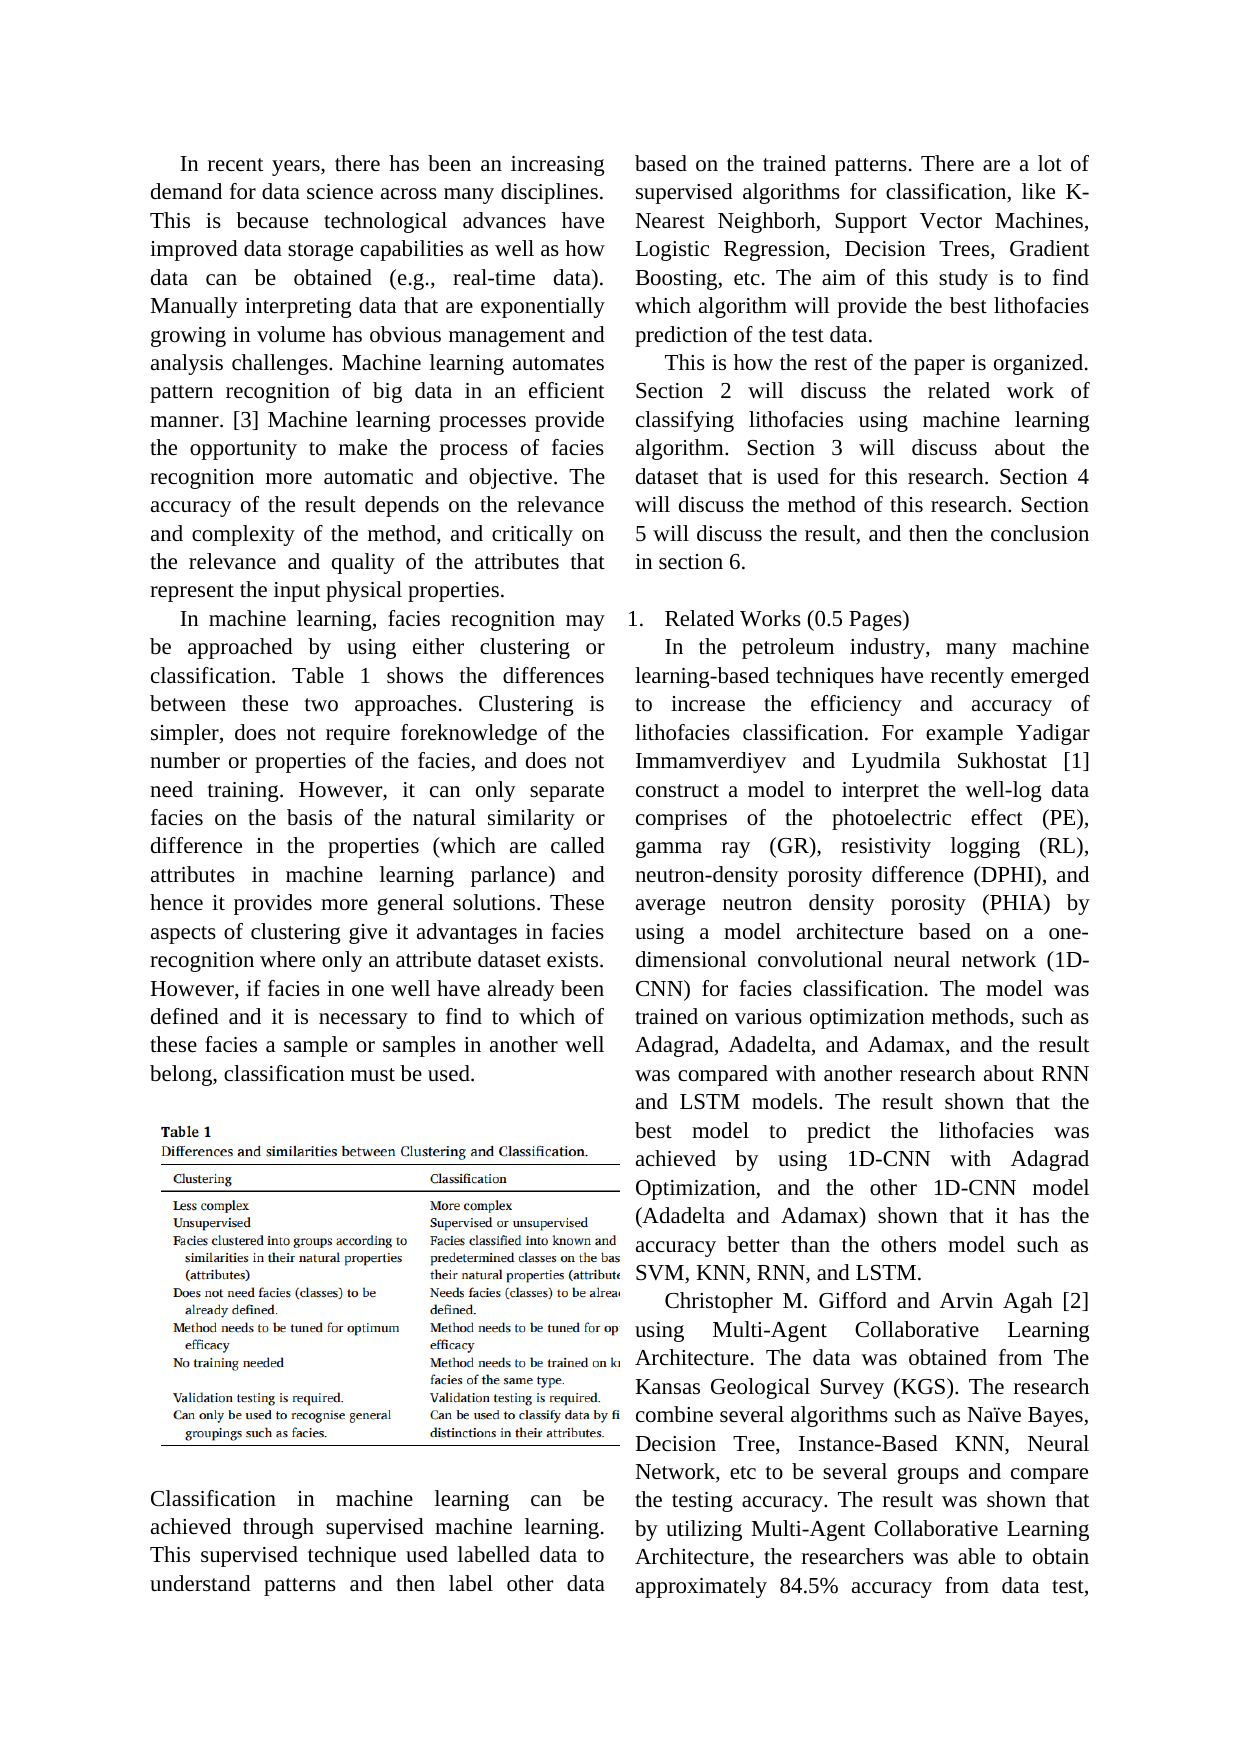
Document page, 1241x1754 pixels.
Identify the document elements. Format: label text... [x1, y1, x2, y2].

list In recent years, there has been an increasing demand for data science across many disciplines. This is because technological advances have improved data storage capabilities as well as how data can be obtained (e.g., real-time data). Manually interpreting data that are exponentially growing in volume has obvious management and analysis challenges. Machine learning automates pattern recognition of big data in an efficient manner. [3] Machine learning processes provide the opportunity to make the process of facies recognition more automatic and objective. The accuracy of the result depends on the relevance and complexity of the method, and critically on the relevance and quality of the attributes that represent the input physical properties. [150, 150, 605, 603]
list Related Works (0.5 Pages) [627, 605, 1090, 631]
list Classification in machine learning can be achieved through supervised machine learning. This supervised technique used labelled data to understand patterns and then label other data based on the trained patterns. There are a lot of supervised algorithms for classification, like K-Nearest Neighborh, Support Vector Machines, Logistic Regression, Decision Trees, Gradient Boosting, etc. The aim of this study is to find which algorithm will provide the best lithofacies prediction of the test data. [150, 1484, 605, 1596]
list This is how the rest of the paper is organized. Section 2 will discuss the related work of classifying lithofacies using machine learning algorithm. Section 3 will discuss about the dataset that is used for this research. Section 4 will discuss the method of this research. Section 5 will discuss the result, and then the conclusion in section 6. [635, 349, 1090, 574]
list Classification in machine learning can be achieved through supervised machine learning. This supervised technique used labelled data to understand patterns and then label other data based on the trained patterns. There are a lot of supervised algorithms for classification, like K-Nearest Neighborh, Support Vector Machines, Logistic Regression, Decision Trees, Gradient Boosting, etc. The aim of this study is to find which algorithm will provide the best lithofacies prediction of the test data. [635, 150, 1090, 347]
list In machine learning, facies recognition may be approached by using either clustering or classification. Table 1 shows the differences between these two approaches. Clustering is simpler, does not require foreknowledge of the number or properties of the facies, and does not need training. However, it can only separate facies on the basis of the natural similarity or difference in the properties (which are called attributes in machine learning parlance) and hence it provides more general solutions. These aspects of clustering give it advantages in facies recognition where only an attribute dataset exists. However, if facies in one well have already been defined and it is necessary to find to which of these facies a sample or samples in another well belong, classification must be used. [150, 605, 605, 1086]
picture [150, 1116, 620, 1454]
list In the petroleum industry, many machine learning-based techniques have recently emerged to increase the efficiency and accuracy of lithofacies classification. For example Yadigar Immamverdiyev and Lyudmila Sukhostat [1] construct a model to interpret the well-log data comprises of the photoelectric effect (PE), gamma ray (GR), resistivity logging (RL), neutron-density porosity difference (DPHI), and average neutron density porosity (PHIA) by using a model architecture based on a one-dimensional convolutional neural network (1D-CNN) for facies classification. The model was trained on various optimization methods, such as Adagrad, Adadelta, and Adamax, and the result was compared with another research about RNN and LSTM models. The result shown that the best model to predict the lithofacies was achieved by using 1D-CNN with Adagrad Optimization, and the other 1D-CNN model (Adadelta and Adamax) shown that it has the accuracy better than the others model such as SVM, KNN, RNN, and LSTM. [635, 633, 1090, 1285]
